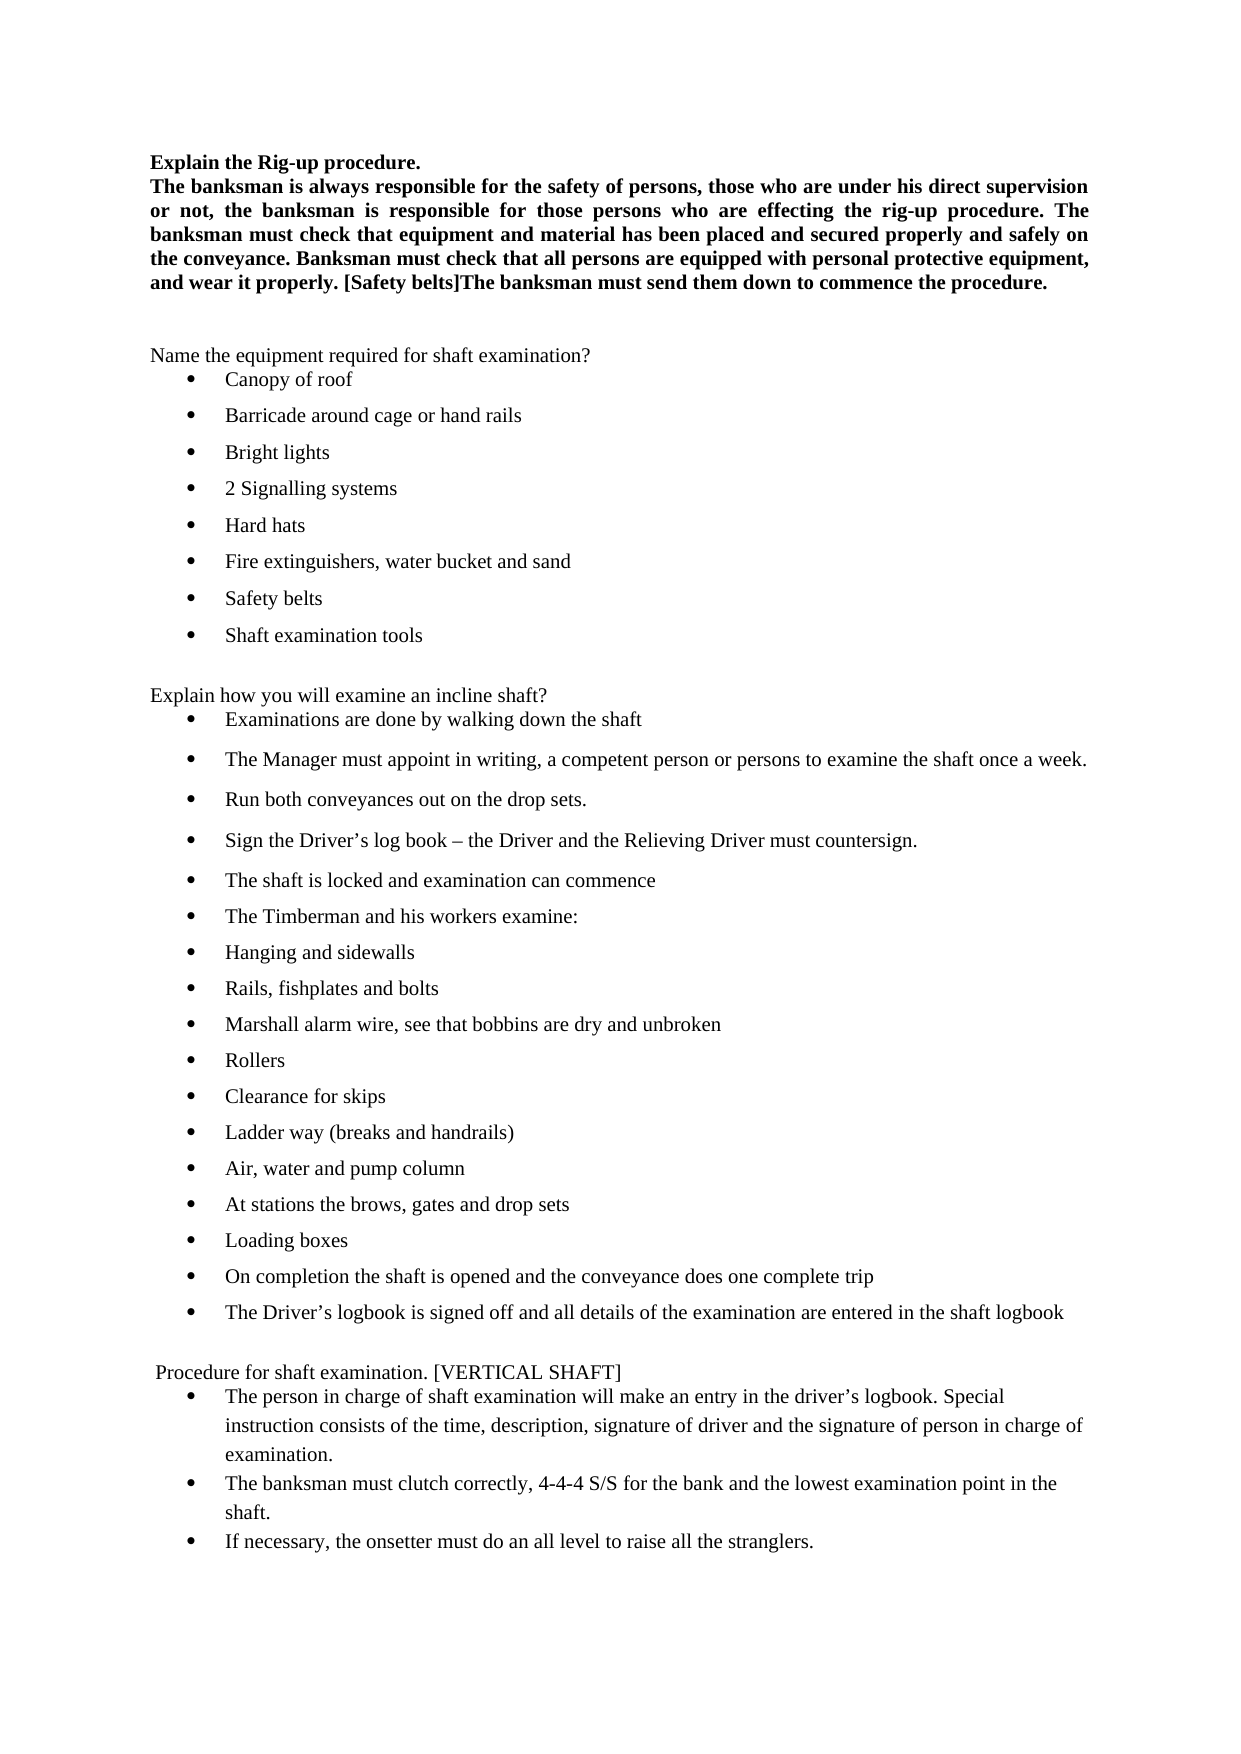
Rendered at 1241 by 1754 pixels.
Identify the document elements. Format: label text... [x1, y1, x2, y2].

list At stations the brows, gates and drop sets [187, 1192, 1090, 1216]
list Rollers [187, 1048, 1090, 1072]
list Marshall alarm wire, see that bobbins are dry and unbroken [187, 1012, 1090, 1036]
text The banksman is always responsible for the safety of persons, those who are under his direct supervision or not, the banksman is responsible for those persons who are effecting the rig-up procedure. The banksman must check that equipment and material has been placed and secured properly and safely on the conveyance. Banksman must check that all persons are equipped with personal protective equipment, and wear it properly. [Safety belts]The banksman must send them down to commence the procedure. [150, 174, 1090, 294]
text Name the equipment required for shaft examination? [150, 342, 1090, 367]
list Ladder way (breaks and handrails) [187, 1120, 1090, 1144]
list The banksman must clutch correctly, 4-4-4 S/S for the bank and the lowest examination point in the shaft. [187, 1471, 1090, 1524]
list The person in charge of shaft examination will make an entry in the driver’s logbook. Special instruction consists of the time, description, signature of driver and the signature of person in charge of examination. [187, 1384, 1090, 1466]
list Hanging and sidewalls [187, 940, 1090, 964]
list Run both conveyances out on the drop sets. [187, 787, 1090, 811]
list 2 Signalling systems [187, 476, 1090, 500]
list Safety belts [187, 586, 1090, 610]
text Explain how you will examine an incline shaft? [150, 683, 1090, 707]
list The Timberman and his workers examine: [187, 904, 1090, 928]
list Fire extinguishers, water bucket and sand [187, 549, 1090, 573]
list Barricade around cage or hand rails [187, 403, 1090, 427]
list Hard hats [187, 513, 1090, 537]
list Canopy of roof [187, 367, 1090, 391]
text Explain the Rig-up procedure. [150, 150, 1090, 174]
list The Manager must appoint in writing, a competent person or persons to examine the shaft once a week. [187, 747, 1090, 771]
list Air, water and pump column [187, 1156, 1090, 1180]
list The shaft is locked and examination can commence [187, 868, 1090, 892]
list Loading boxes [187, 1228, 1090, 1252]
text Procedure for shaft examination. [VERTICAL SHAFT] [150, 1360, 1090, 1384]
list The Driver’s logbook is signed off and all details of the examination are entered in the shaft logbook [187, 1300, 1090, 1324]
list Rails, fishplates and bolts [187, 976, 1090, 1000]
list On completion the shaft is opened and the conveyance does one complete trip [187, 1264, 1090, 1288]
list If necessary, the onsetter must do an all level to raise all the stranglers. [187, 1528, 1090, 1553]
list Bright lights [187, 440, 1090, 464]
list Clearance for skips [187, 1084, 1090, 1108]
list Examinations are done by walking down the shaft [187, 707, 1090, 731]
list Shaft examination tools [187, 622, 1090, 647]
list Sign the Driver’s log book – the Driver and the Relieving Driver must countersign. [187, 827, 1090, 852]
